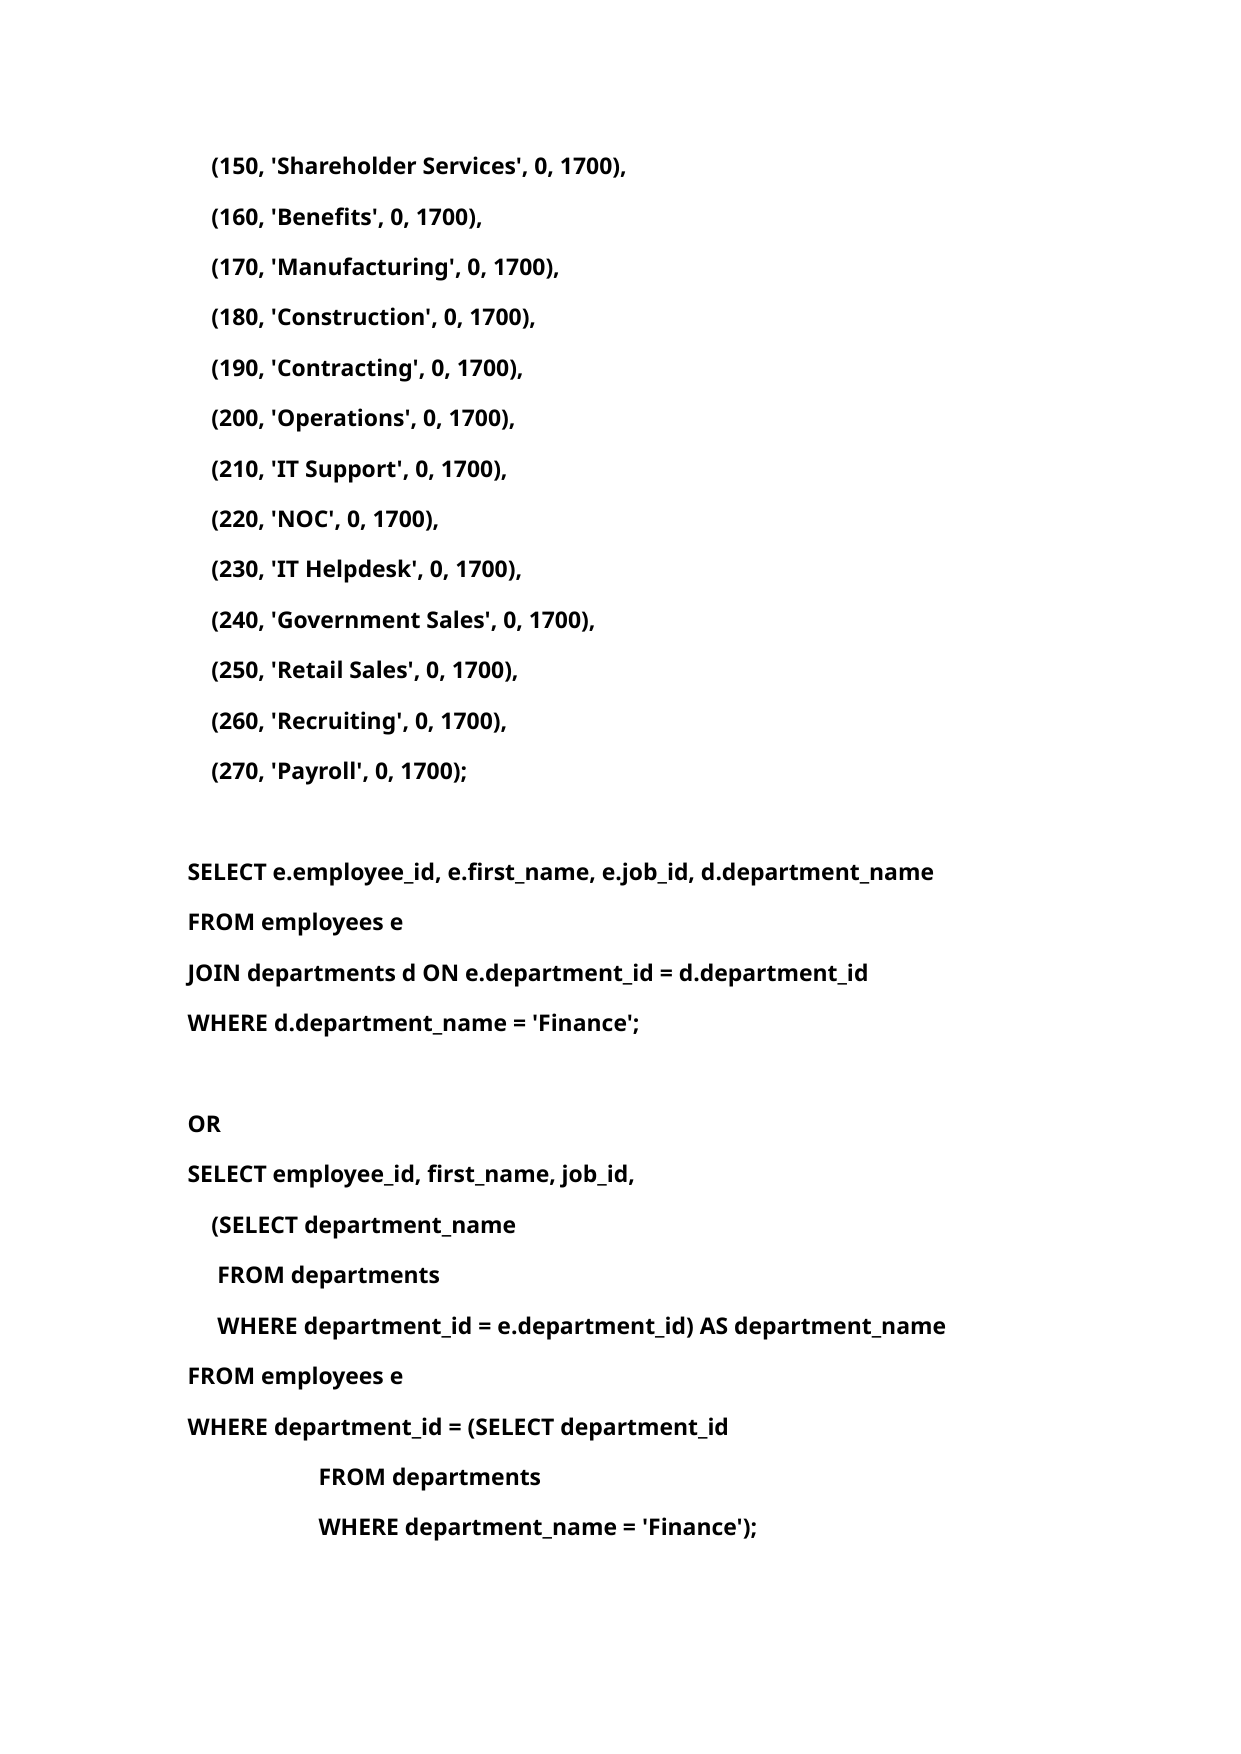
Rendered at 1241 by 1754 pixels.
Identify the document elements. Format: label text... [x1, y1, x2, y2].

text FROM departments [187, 1259, 1090, 1290]
text WHERE department_id = e.department_id) AS department_name [187, 1309, 1090, 1341]
text (190, 'Contracting', 0, 1700), [187, 352, 1090, 383]
text WHERE d.department_name = 'Finance'; [187, 1007, 1090, 1038]
text (210, 'IT Support', 0, 1700), [187, 452, 1090, 484]
text (230, 'IT Helpdesk', 0, 1700), [187, 553, 1090, 584]
text FROM employees e [187, 906, 1090, 937]
text FROM departments [187, 1461, 1090, 1492]
text (SELECT department_name [187, 1209, 1090, 1240]
text OR [187, 1108, 1090, 1139]
text SELECT employee_id, first_name, job_id, [187, 1158, 1090, 1189]
text (270, 'Payroll', 0, 1700); [187, 755, 1090, 786]
text (180, 'Construction', 0, 1700), [187, 301, 1090, 332]
text (160, 'Benefits', 0, 1700), [187, 200, 1090, 232]
text WHERE department_id = (SELECT department_id [187, 1410, 1090, 1442]
text (220, 'NOC', 0, 1700), [187, 503, 1090, 534]
text JOIN departments d ON e.department_id = d.department_id [187, 957, 1090, 988]
text (250, 'Retail Sales', 0, 1700), [187, 654, 1090, 685]
text SELECT e.employee_id, e.first_name, e.job_id, d.department_name [187, 856, 1090, 887]
text (170, 'Manufacturing', 0, 1700), [187, 251, 1090, 282]
text FROM employees e [187, 1360, 1090, 1391]
text (150, 'Shareholder Services', 0, 1700), [187, 150, 1090, 181]
text (240, 'Government Sales', 0, 1700), [187, 604, 1090, 635]
text WHERE department_name = 'Finance'); [187, 1511, 1090, 1542]
text (260, 'Recruiting', 0, 1700), [187, 704, 1090, 736]
text (200, 'Operations', 0, 1700), [187, 402, 1090, 433]
